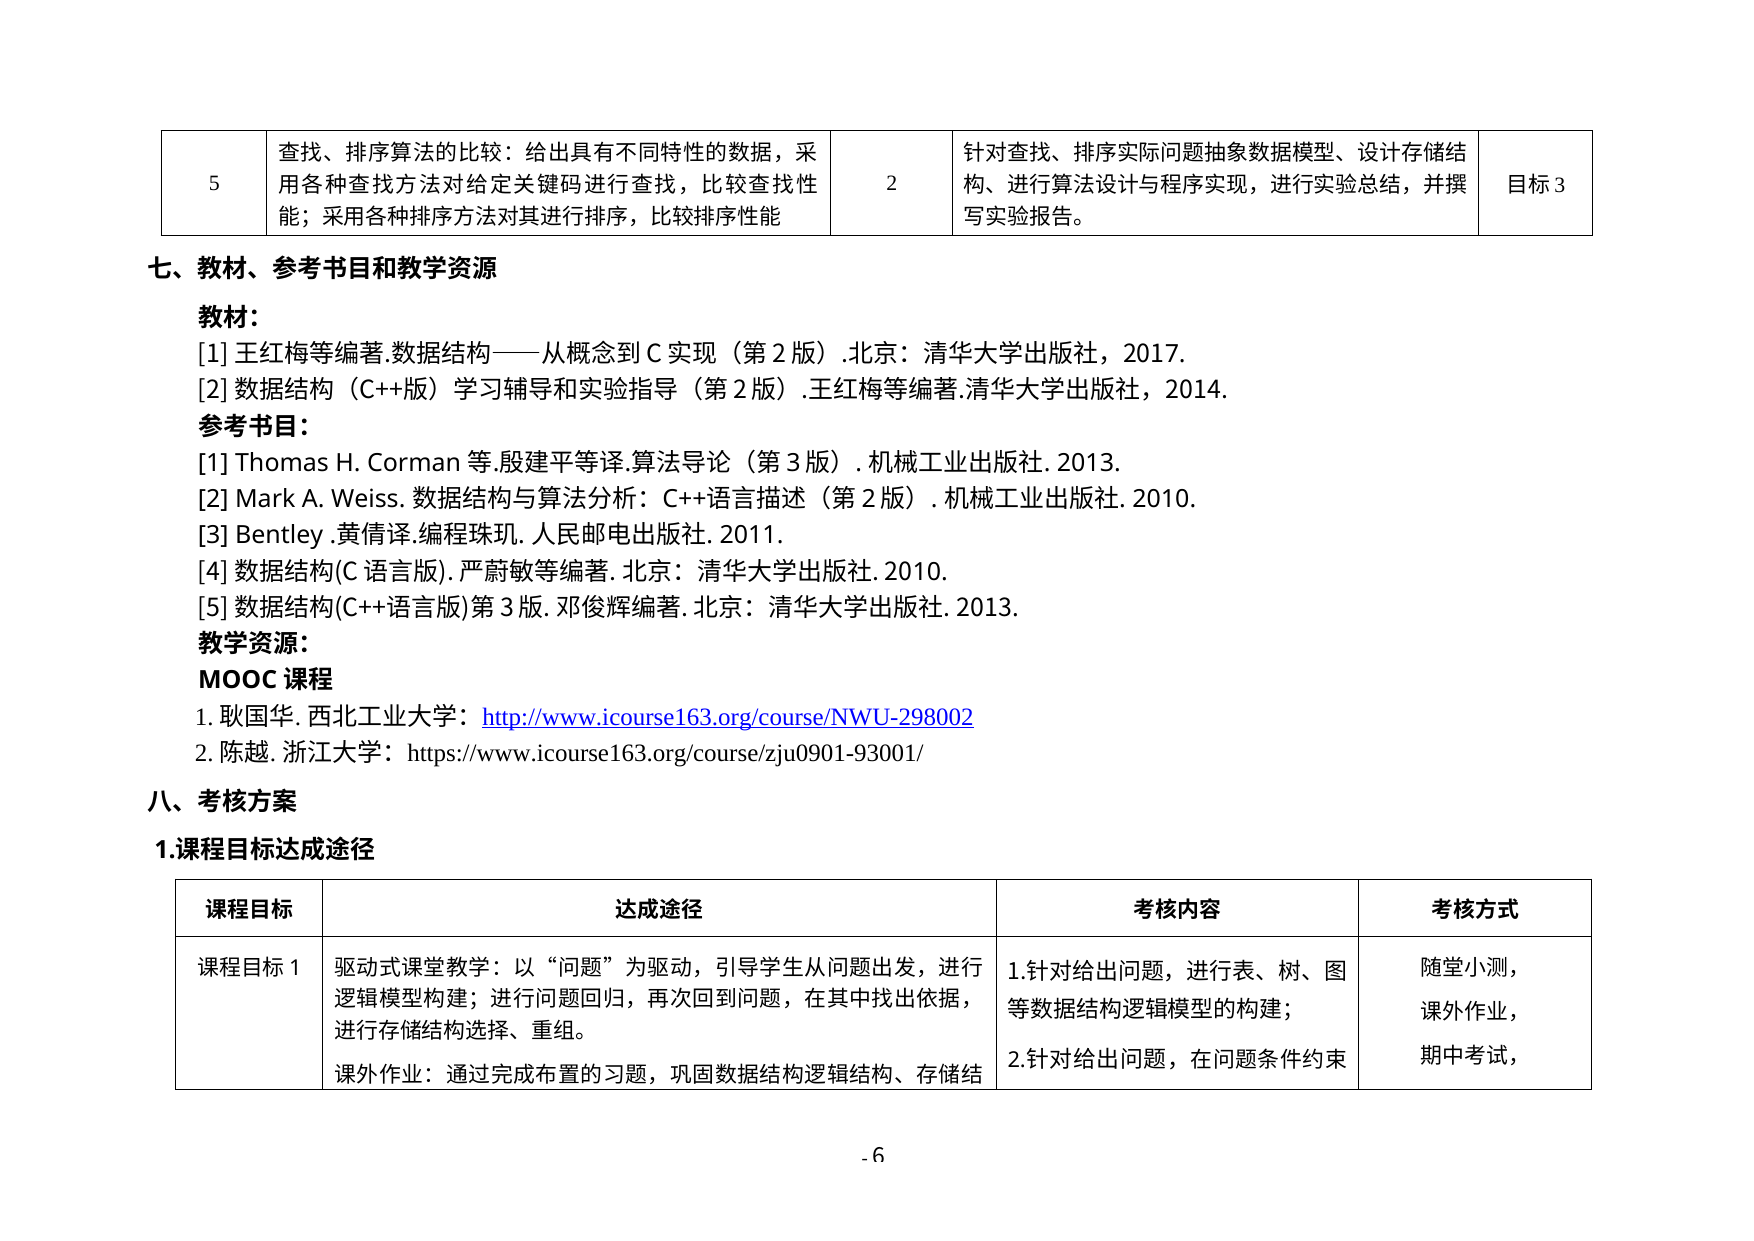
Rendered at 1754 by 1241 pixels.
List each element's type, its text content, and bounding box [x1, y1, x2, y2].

text 八、考核方案 [148, 781, 1606, 817]
text 教材： [148, 297, 1606, 333]
list 陈越. 浙江大学：https://www.icourse163.org/course/zju0901-93001/ [194, 732, 1606, 768]
text [2] 数据结构（C++版）学习辅导和实验指导（第2版）.王红梅等编著.清华大学出版社，2014. [148, 370, 1606, 406]
text [1] Thomas H. Corman 等.殷建平等译.算法导论（第3版）. 机械工业出版社. 2013. [148, 442, 1606, 478]
table_cell 2 [831, 131, 952, 235]
table_header 考核内容 [997, 880, 1358, 936]
text [1] 王红梅等编著.数据结构——从概念到C实现（第2版）.北京：清华大学出版社，2017. [148, 333, 1606, 370]
text [4] 数据结构(C语言版). 严蔚敏等编著. 北京：清华大学出版社. 2010. [148, 551, 1606, 587]
table_cell 针对查找、排序实际问题抽象数据模型、设计存储结构、进行算法设计与程序实现，进行实验总结，并撰写实验报告。 [953, 131, 1478, 235]
table_header 课程目标 [176, 880, 322, 936]
text MOOC 课程 [148, 660, 1606, 696]
text 参考书目： [148, 406, 1606, 442]
table_cell 查找、排序算法的比较：给出具有不同特性的数据，采用各种查找方法对给定关键码进行查找，比较查找性能；采用各种排序方法对其进行排序，比较排序性能 [267, 131, 830, 235]
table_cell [323, 937, 996, 1089]
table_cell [997, 937, 1358, 1089]
table_cell 课程目标1 [176, 937, 322, 1089]
table_header 考核方式 [1359, 880, 1591, 936]
text 七、教材、参考书目和教学资源 [148, 248, 1606, 285]
text [2] Mark A. Weiss. 数据结构与算法分析：C++语言描述（第2版）. 机械工业出版社. 2010. [148, 478, 1606, 515]
text [3] Bentley .黄倩译.编程珠玑. 人民邮电出版社. 2011. [148, 515, 1606, 551]
text 教学资源： [148, 623, 1606, 660]
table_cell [1359, 937, 1591, 1089]
table_cell 目标3 [1479, 131, 1592, 235]
text 1.课程目标达成途径 [148, 830, 1606, 866]
table_header 达成途径 [323, 880, 996, 936]
table_cell 5 [162, 131, 266, 235]
list 耿国华. 西北工业大学：http://www.icourse163.org/course/NWU-298002 [194, 696, 1606, 732]
text [5] 数据结构(C++语言版)第3版. 邓俊辉编著. 北京：清华大学出版社. 2013. [148, 587, 1606, 623]
